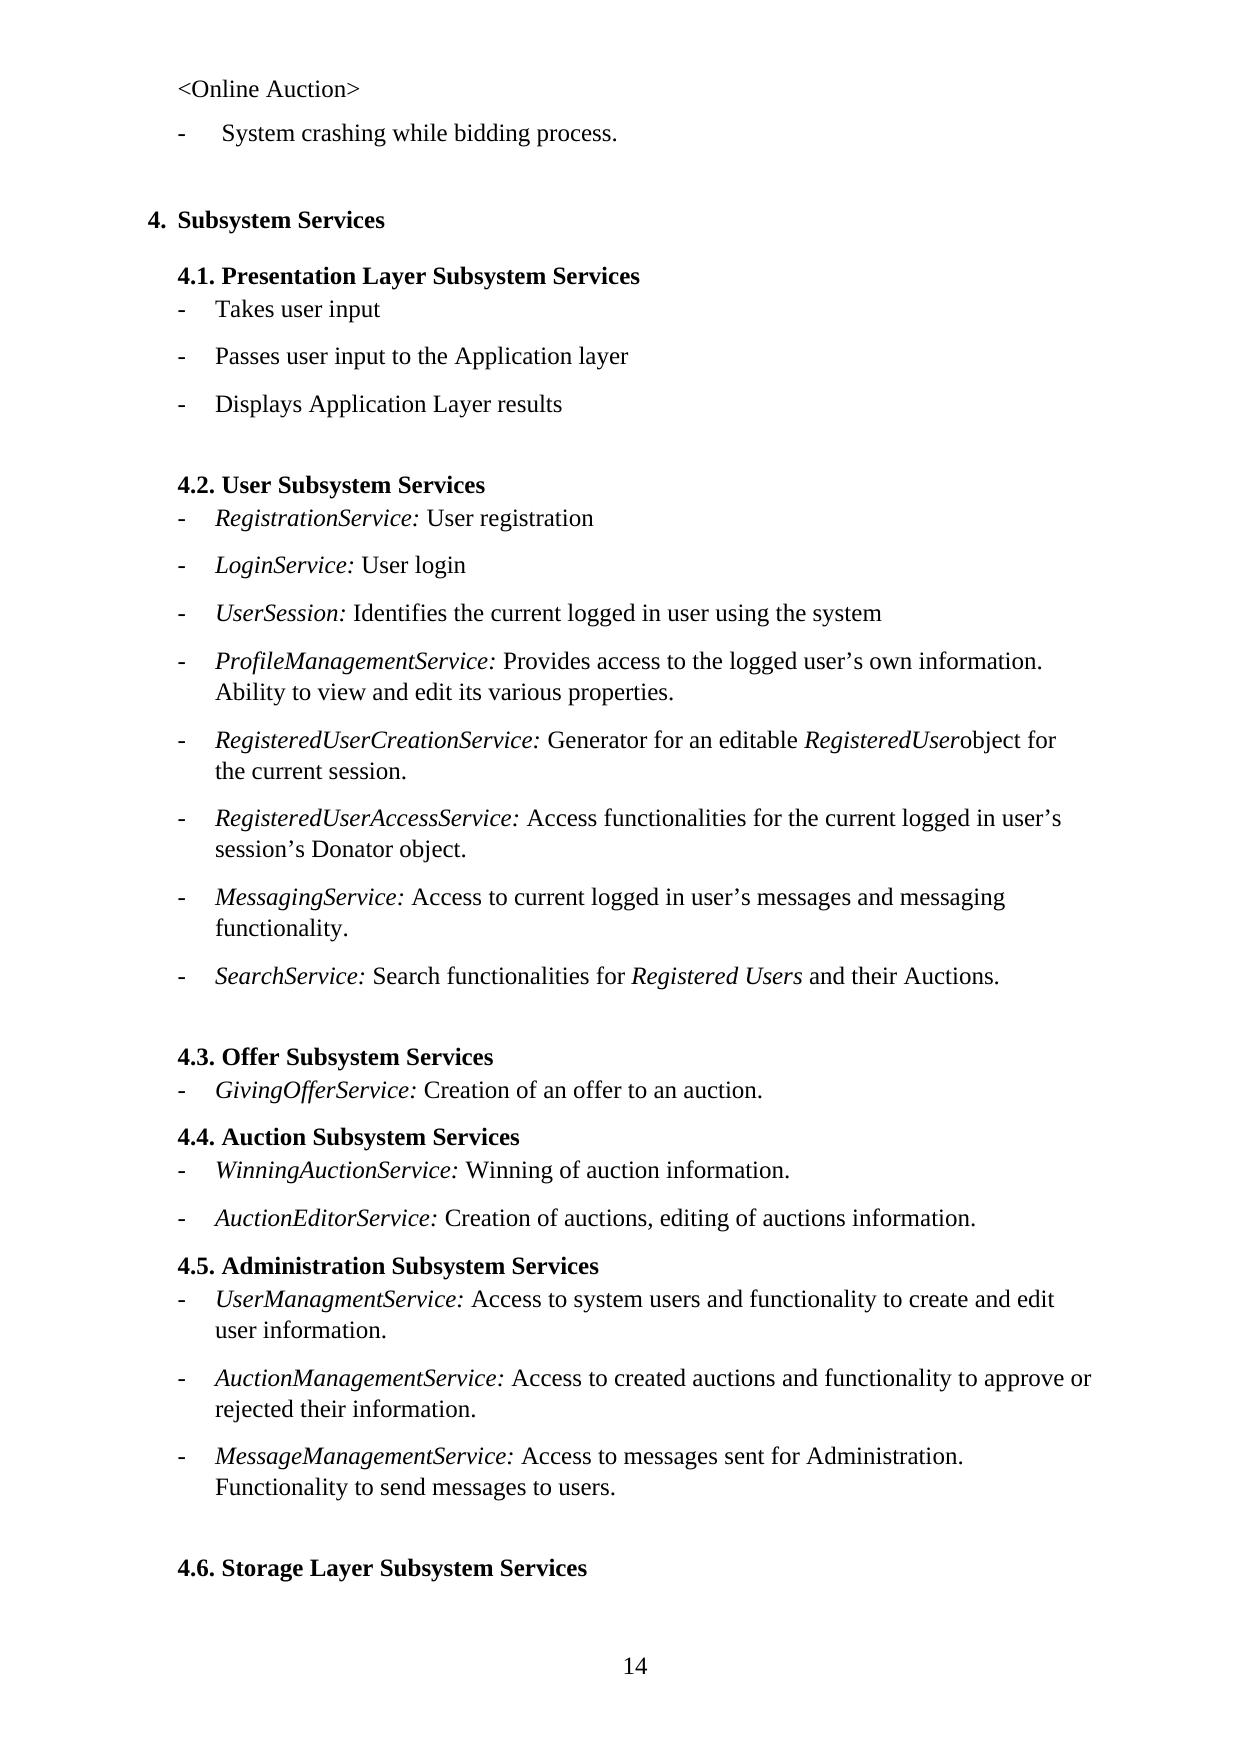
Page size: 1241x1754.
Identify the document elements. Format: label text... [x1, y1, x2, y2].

list AuctionEditorService: Creation of auctions, editing of auctions information. [177, 1203, 1093, 1232]
text 4.1. Presentation Layer Subsystem Services [148, 261, 1093, 289]
list LoginService: User login [177, 551, 1093, 579]
list GivingOfferService: Creation of an offer to an auction. [177, 1075, 1093, 1103]
list RegisteredUserAccessService: Access functionalities for the current logged in user’s session’s Donator object. [177, 803, 1093, 863]
list Passes user input to the Application layer [177, 341, 1093, 370]
text 4.5. Administration Subsystem Services [148, 1251, 1093, 1280]
list MessageManagementService: Access to messages sent for Administration. Functionality to send messages to users. [177, 1441, 1093, 1501]
list UserManagmentService: Access to system users and functionality to create and edit user information. [177, 1284, 1093, 1344]
list AuctionManagementService: Access to created auctions and functionality to approve or rejected their information. [177, 1363, 1093, 1422]
text 4.3. Offer Subsystem Services [148, 1042, 1093, 1071]
text 4.4. Auction Subsystem Services [148, 1122, 1093, 1151]
list Takes user input [177, 294, 1093, 322]
list RegistrationService: User registration [177, 503, 1093, 532]
list RegisteredUserCreationService: Generator for an editable RegisteredUserobject for the current session. [177, 725, 1093, 784]
list WinningAuctionService: Winning of auction information. [177, 1156, 1093, 1184]
list MessagingService: Access to current logged in user’s messages and messaging functionality. [177, 882, 1093, 942]
list SearchService: Search functionalities for Registered Users and their Auctions. [177, 961, 1093, 990]
text 4.6. Storage Layer Subsystem Services [148, 1553, 1093, 1582]
list ProfileManagementService: Provides access to the logged user’s own information. Ability to view and edit its various properties. [177, 646, 1093, 706]
subtitle Subsystem Services [148, 205, 1093, 234]
text - System crashing while bidding process. [148, 118, 1093, 147]
list Displays Application Layer results [177, 389, 1093, 418]
list UserSession: Identifies the current logged in user using the system [177, 598, 1093, 627]
text 4.2. User Subsystem Services [148, 470, 1093, 499]
